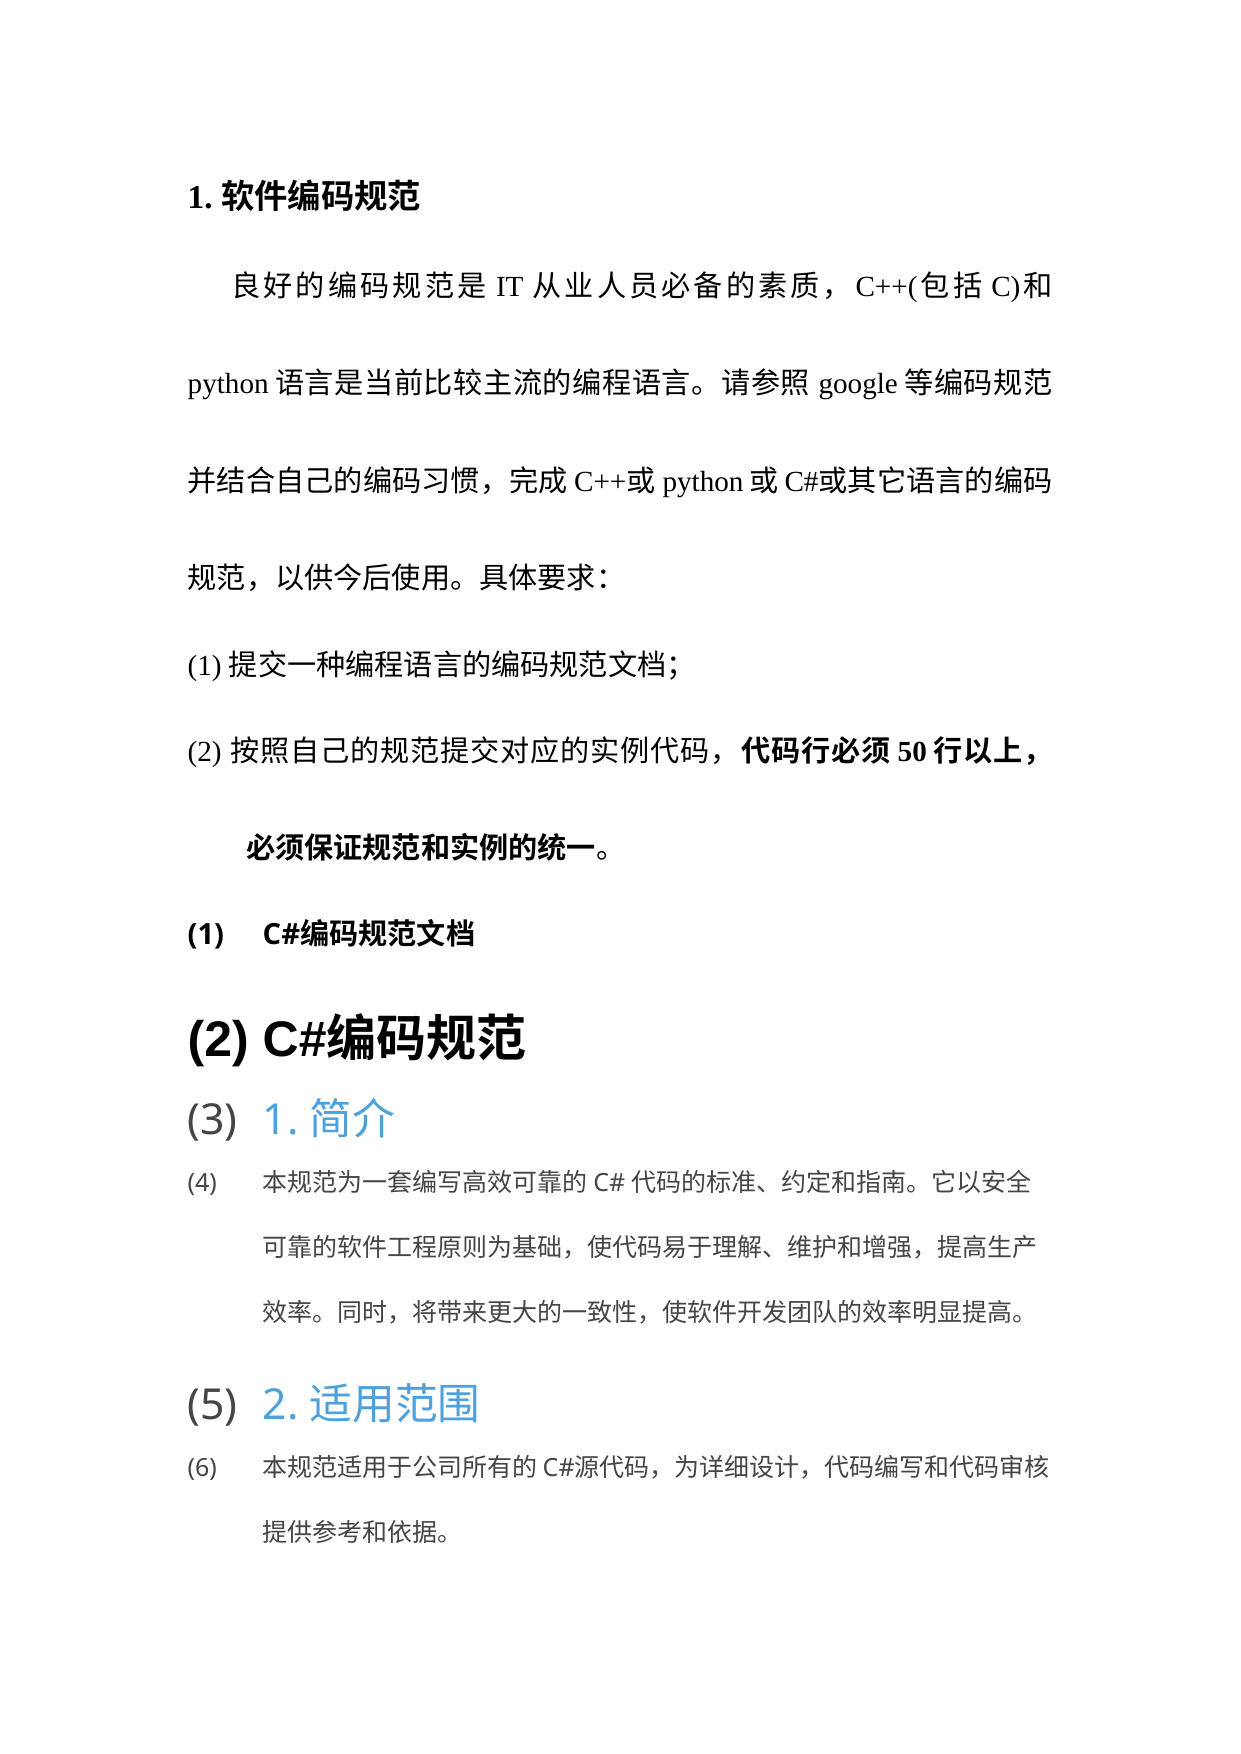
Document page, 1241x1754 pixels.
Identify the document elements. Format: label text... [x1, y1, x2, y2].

list C#编码规范 [187, 986, 1053, 1083]
list 2. 适用范围 [187, 1368, 1053, 1433]
text 1. 软件编码规范 [187, 162, 1053, 227]
list 1. 简介 [187, 1083, 1053, 1148]
list 本规范适用于公司所有的C#源代码，为详细设计，代码编写和代码审核提供参考和依据。 [187, 1433, 1053, 1563]
text 良好的编码规范是IT从业人员必备的素质，C++(包括C)和python语言是当前比较主流的编程语言。请参照google等编码规范并结合自己的编码习惯，完成C++或 python或C#或其它语言的编码规范，以供今后使用。具体要求： [187, 251, 1053, 608]
list C#编码规范文档 [187, 899, 1053, 964]
text (2) 按照自己的规范提交对应的实例代码，代码行必须50行以上，必须保证规范和实例的统一。 [187, 716, 1053, 878]
text (1) 提交一种编程语言的编码规范文档； [187, 630, 1053, 695]
list 本规范为一套编写高效可靠的 C# 代码的标准、约定和指南。它以安全可靠的软件工程原则为基础，使代码易于理解、维护和增强，提高生产效率。同时，将带来更大的一致性，使软件开发团队的效率明显提高。 [187, 1148, 1053, 1343]
